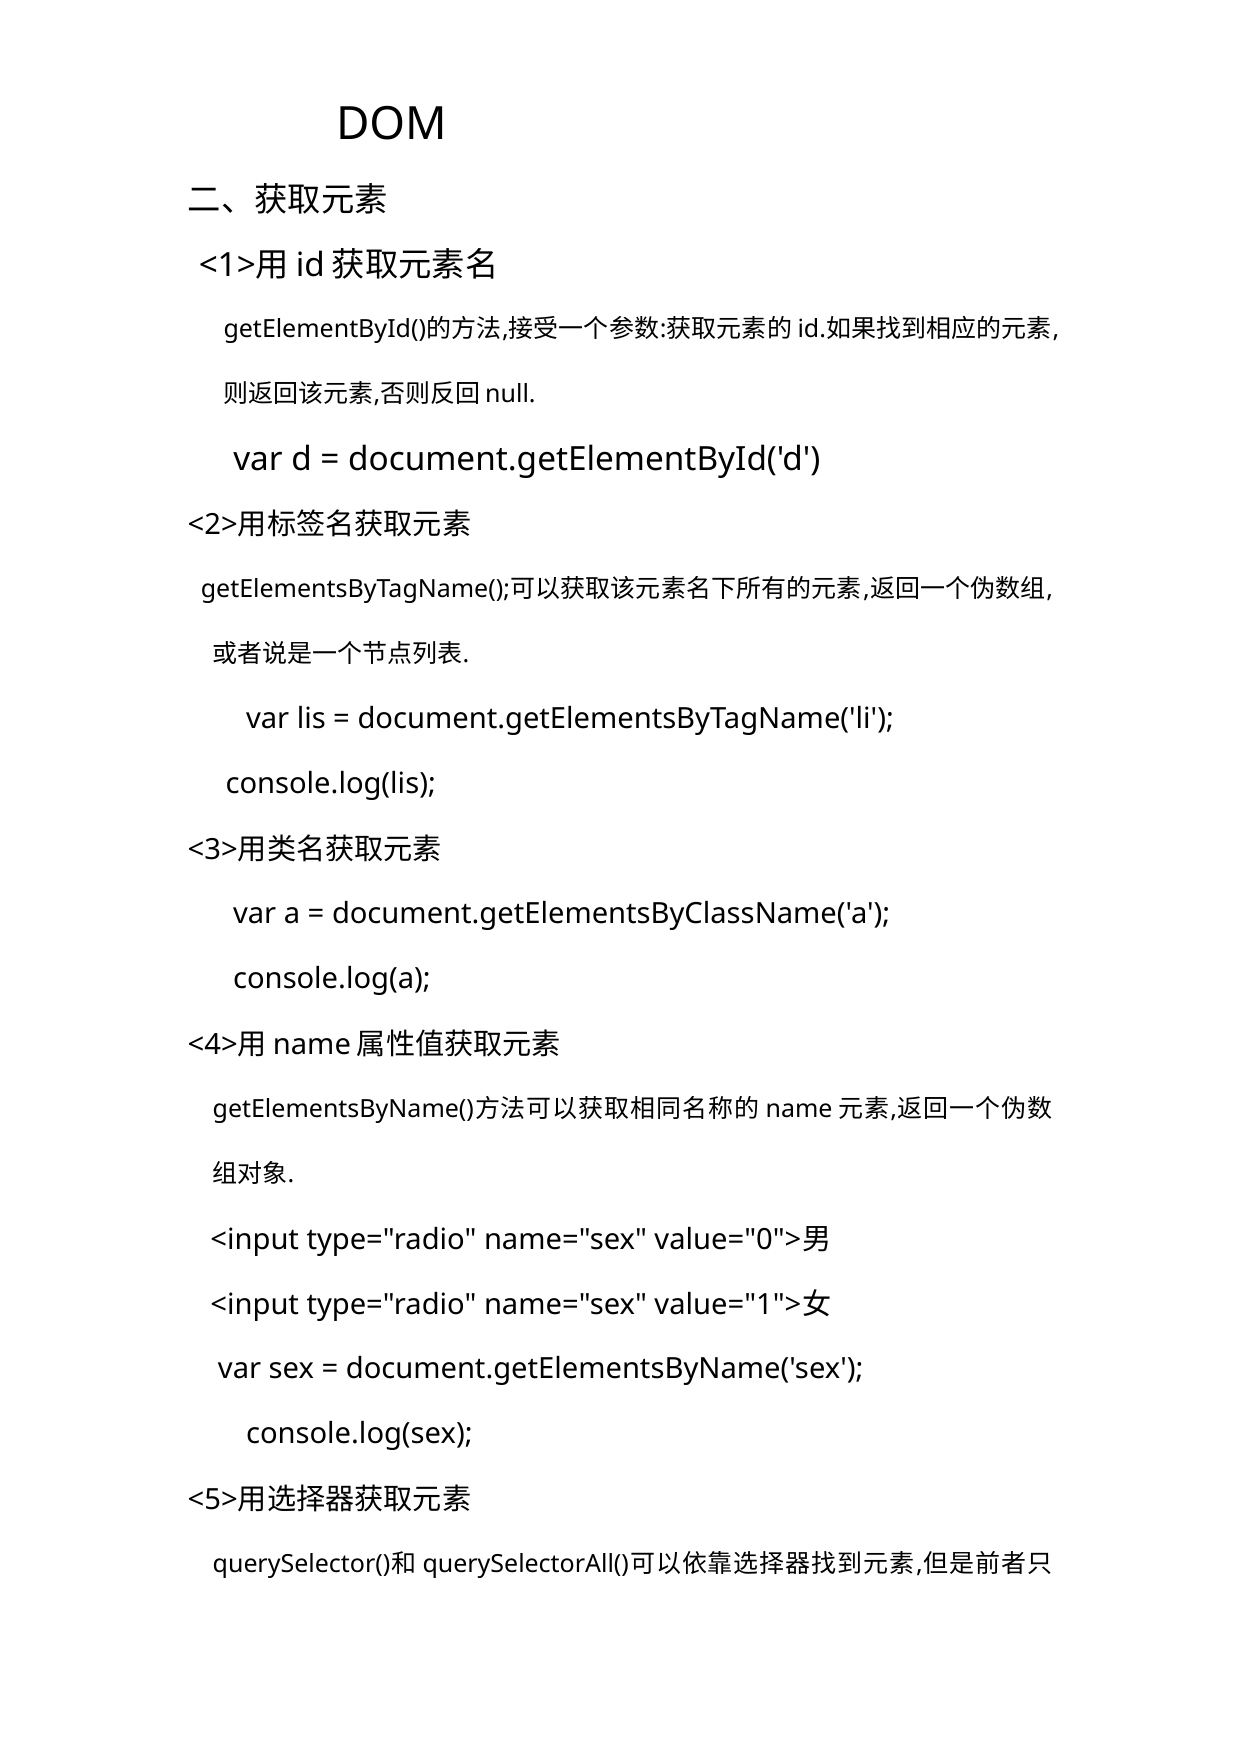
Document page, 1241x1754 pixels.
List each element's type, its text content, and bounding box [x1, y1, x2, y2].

text getElementsByTagName();可以获取该元素名下所有的元素,返回一个伪数组,或者说是一个节点列表. [187, 554, 1053, 684]
text console.log(sex); [187, 1399, 1053, 1464]
list var d = document.getElementById('d') [198, 424, 1053, 489]
text var sex = document.getElementsByName('sex'); [187, 1334, 1053, 1399]
text <2>用标签名获取元素 [187, 489, 1053, 554]
text <input type="radio" name="sex" value="0">男 [187, 1204, 1053, 1269]
text <3>用类名获取元素 [187, 814, 1053, 879]
text var a = document.getElementsByClassName('a'); [187, 879, 1053, 944]
list getElementById()的方法,接受一个参数:获取元素的id.如果找到相应的元素,则返回该元素,否则反回null. [223, 294, 1053, 424]
text <5>用选择器获取元素 [187, 1464, 1053, 1529]
text console.log(a); [187, 944, 1053, 1009]
list 获取元素 [187, 164, 1053, 229]
text var lis = document.getElementsByTagName('li'); [187, 684, 1053, 749]
list <1>用id获取元素名 [198, 229, 1053, 294]
text getElementsByName()方法可以获取相同名称的name元素,返回一个伪数组对象. [212, 1074, 1053, 1204]
text <4>用name属性值获取元素 [187, 1009, 1053, 1074]
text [212, 1529, 1053, 1594]
text console.log(lis); [187, 749, 1053, 814]
text <input type="radio" name="sex" value="1">女 [187, 1269, 1053, 1334]
